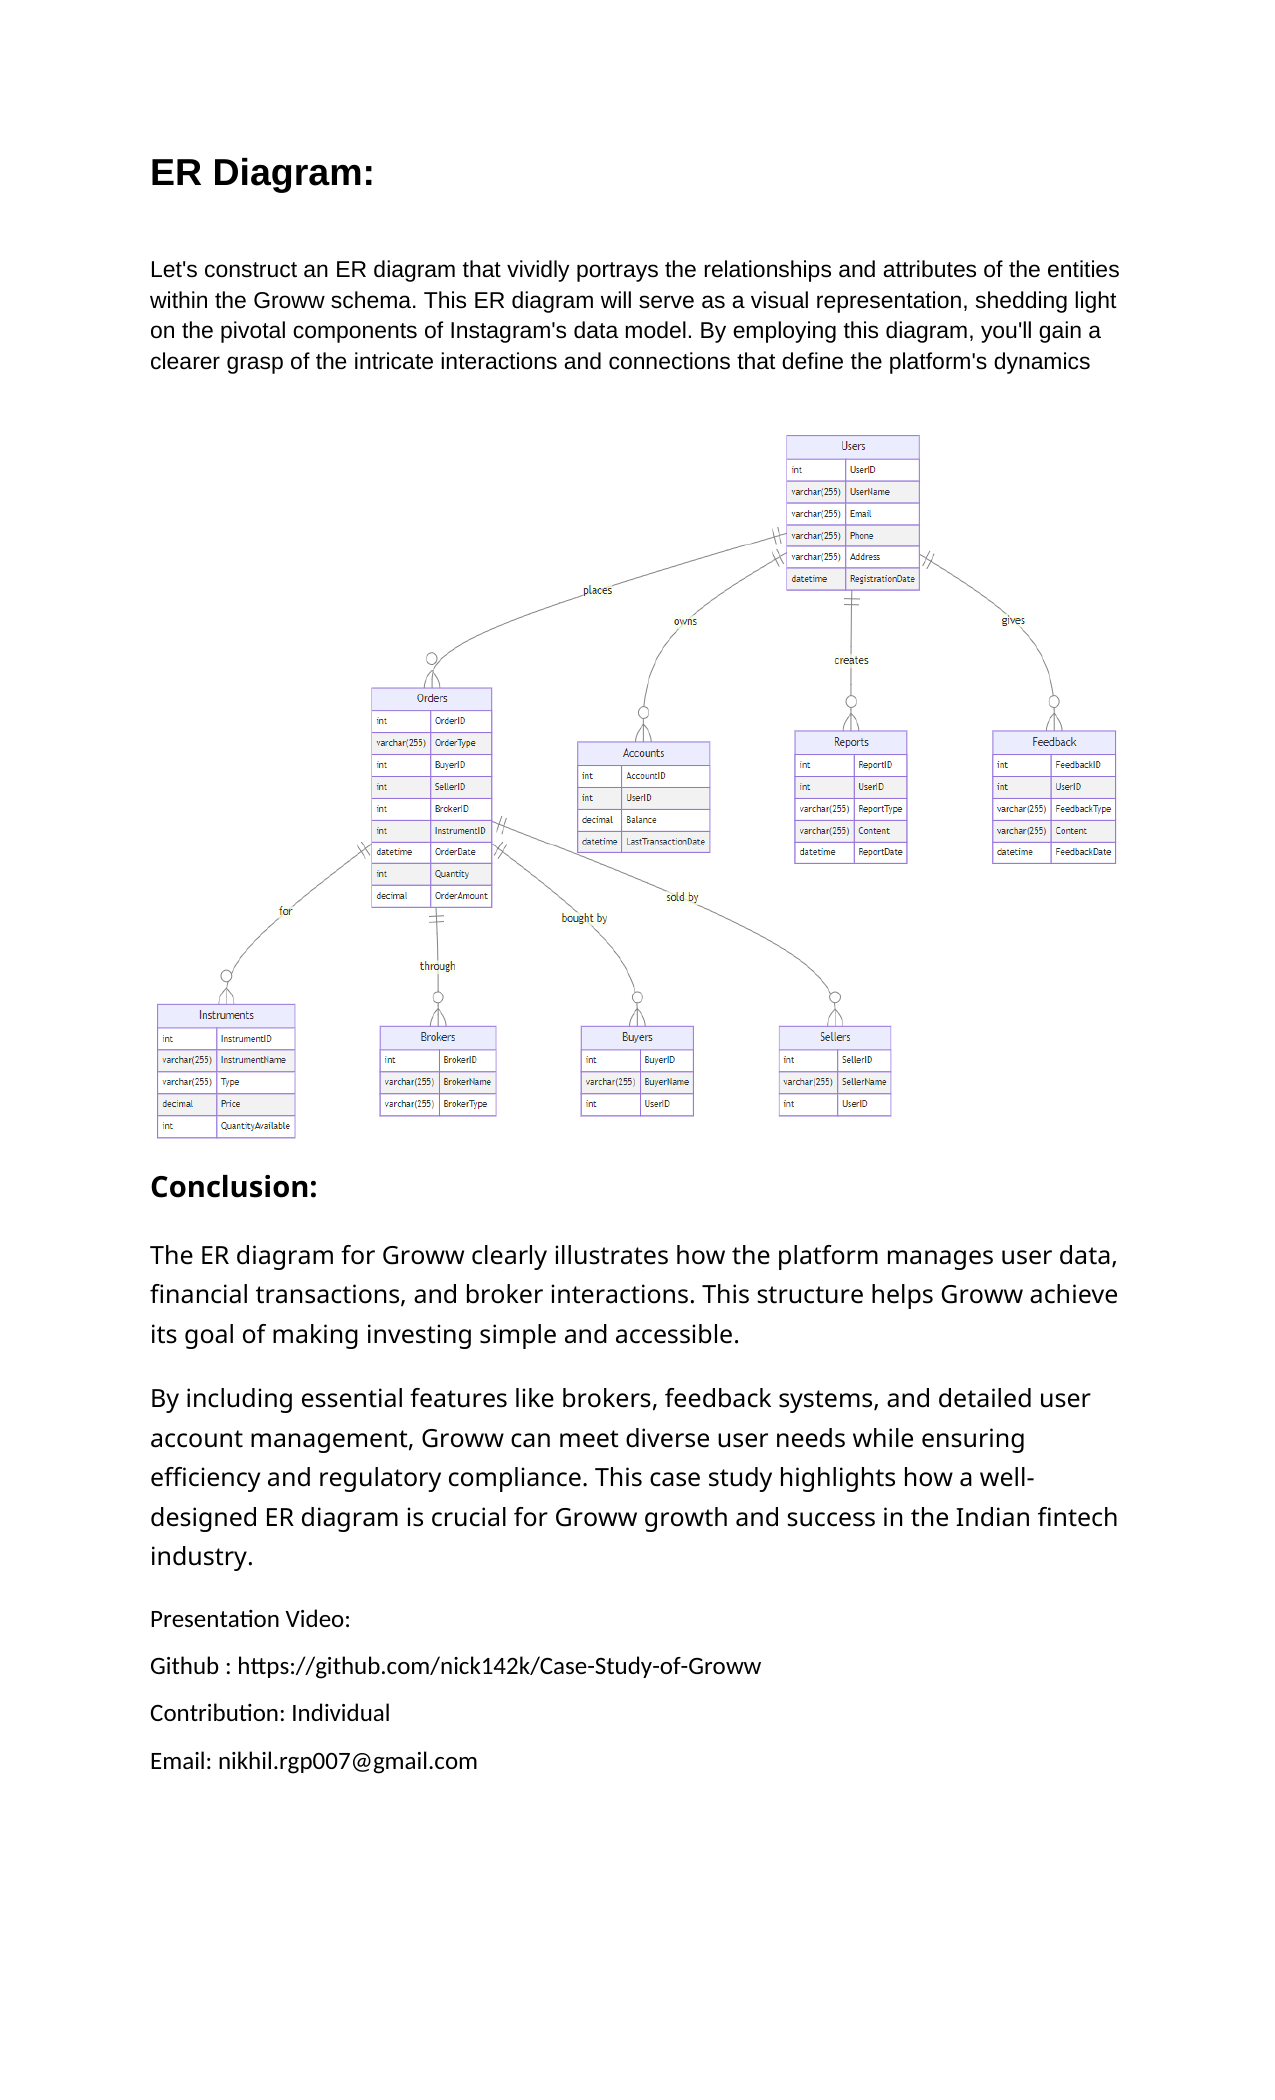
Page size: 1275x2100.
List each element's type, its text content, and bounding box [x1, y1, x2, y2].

text Conclusion: [150, 1166, 1125, 1206]
text The ER diagram for Groww clearly illustrates how the platform manages user data, financial transactions, and broker interactions. This structure helps Groww achieve its goal of making investing simple and accessible. [150, 1237, 1125, 1350]
text Contribution: Individual [150, 1698, 1125, 1728]
text Let's construct an ER diagram that vividly portrays the relationships and attributes of the entities within the Groww schema. This ER diagram will serve as a visual representation, shedding light on the pivotal components of Instagram's data model. By employing this diagram, you'll gain a clearer grasp of the intricate interactions and connections that define the platform's dynamics [150, 256, 1125, 374]
text Github : https://github.com/nick142k/Case-Study-of-Groww [150, 1650, 1125, 1681]
text By including essential features like brokers, feedback systems, and detailed user account management, Groww can meet diverse user needs while ensuring efficiency and regulatory compliance. This case study highlights how a well-designed ER diagram is crucial for Groww growth and success in the Indian fintech industry. [150, 1381, 1125, 1573]
text Presentation Video: [150, 1603, 1125, 1634]
text ER Diagram: [150, 150, 1125, 193]
text Email: nikhil.rgp007@gmail.com [150, 1745, 1125, 1775]
picture [150, 395, 1125, 1145]
